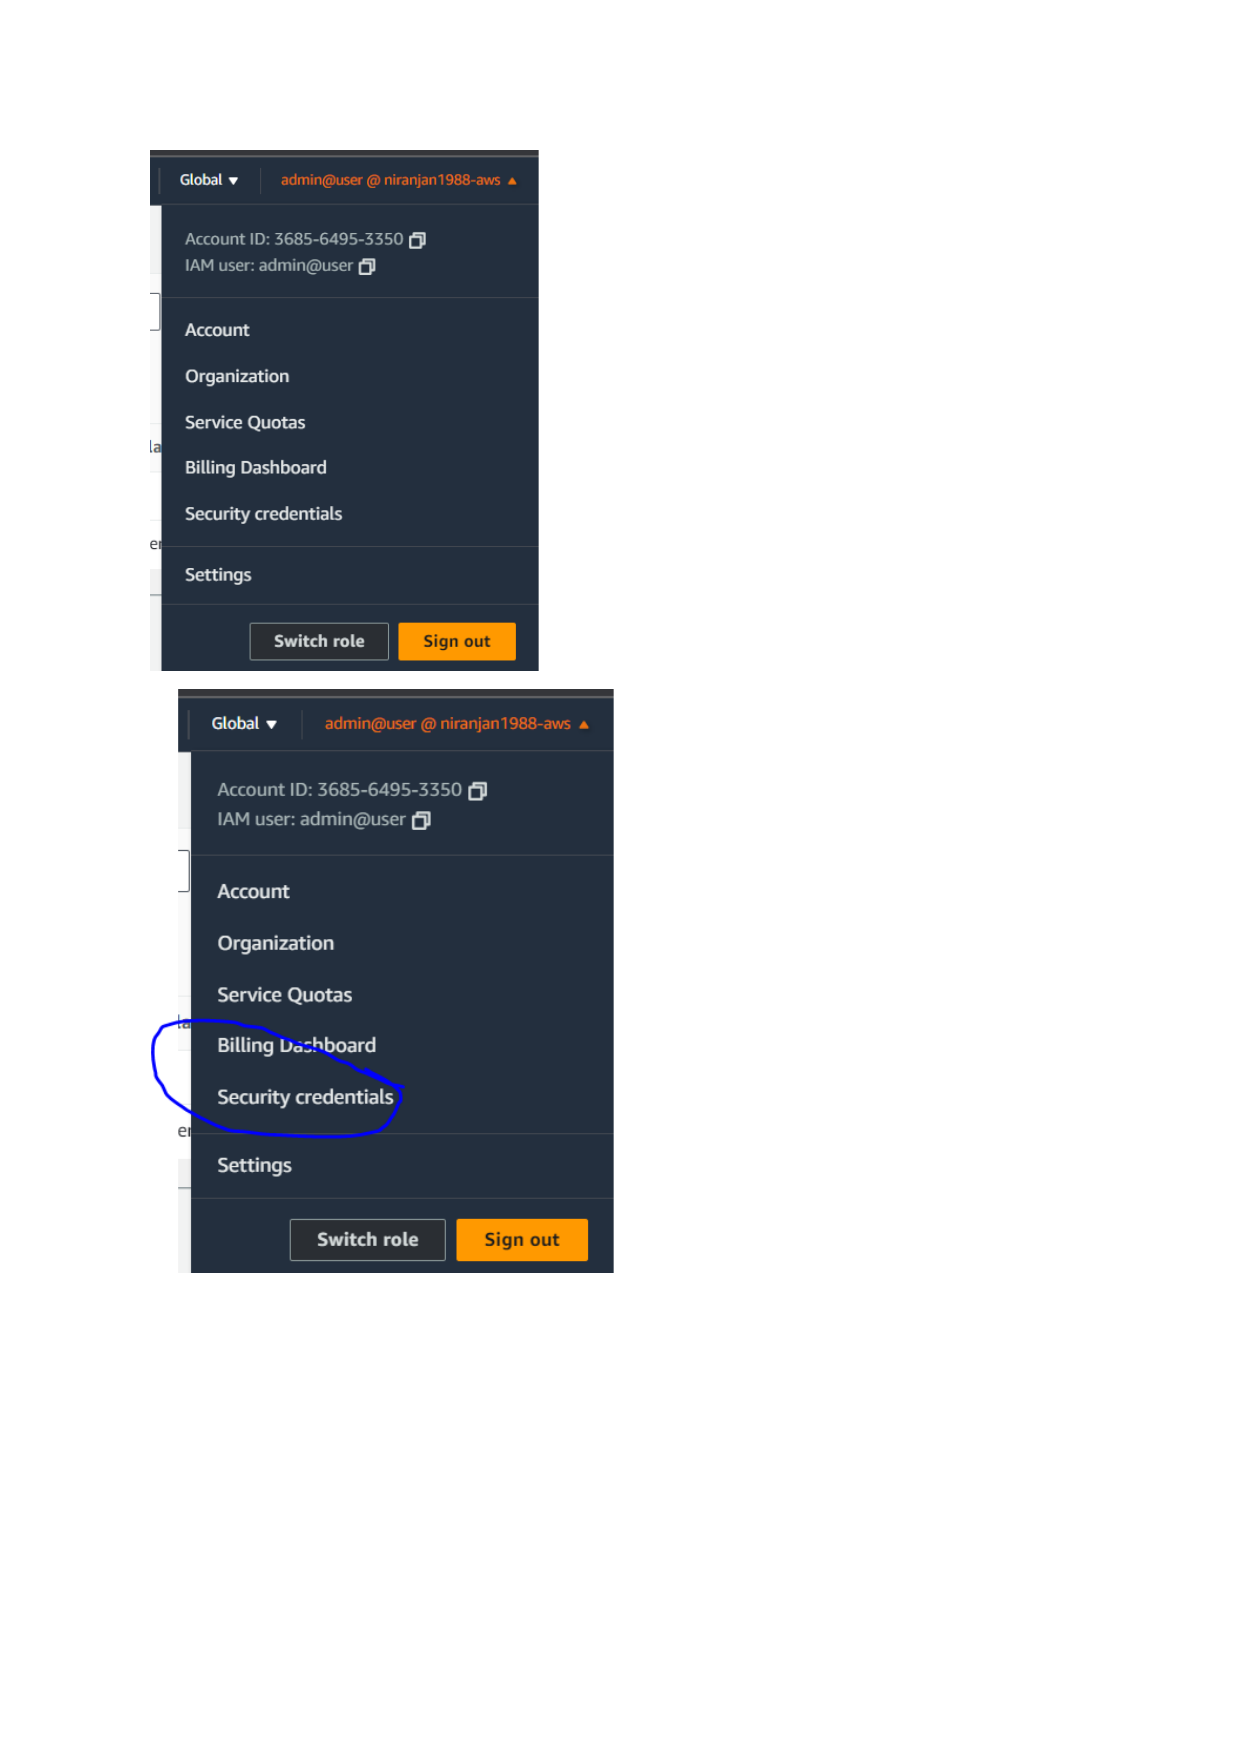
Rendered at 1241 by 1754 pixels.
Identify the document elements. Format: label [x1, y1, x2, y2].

picture [150, 689, 614, 1273]
picture [150, 150, 539, 671]
